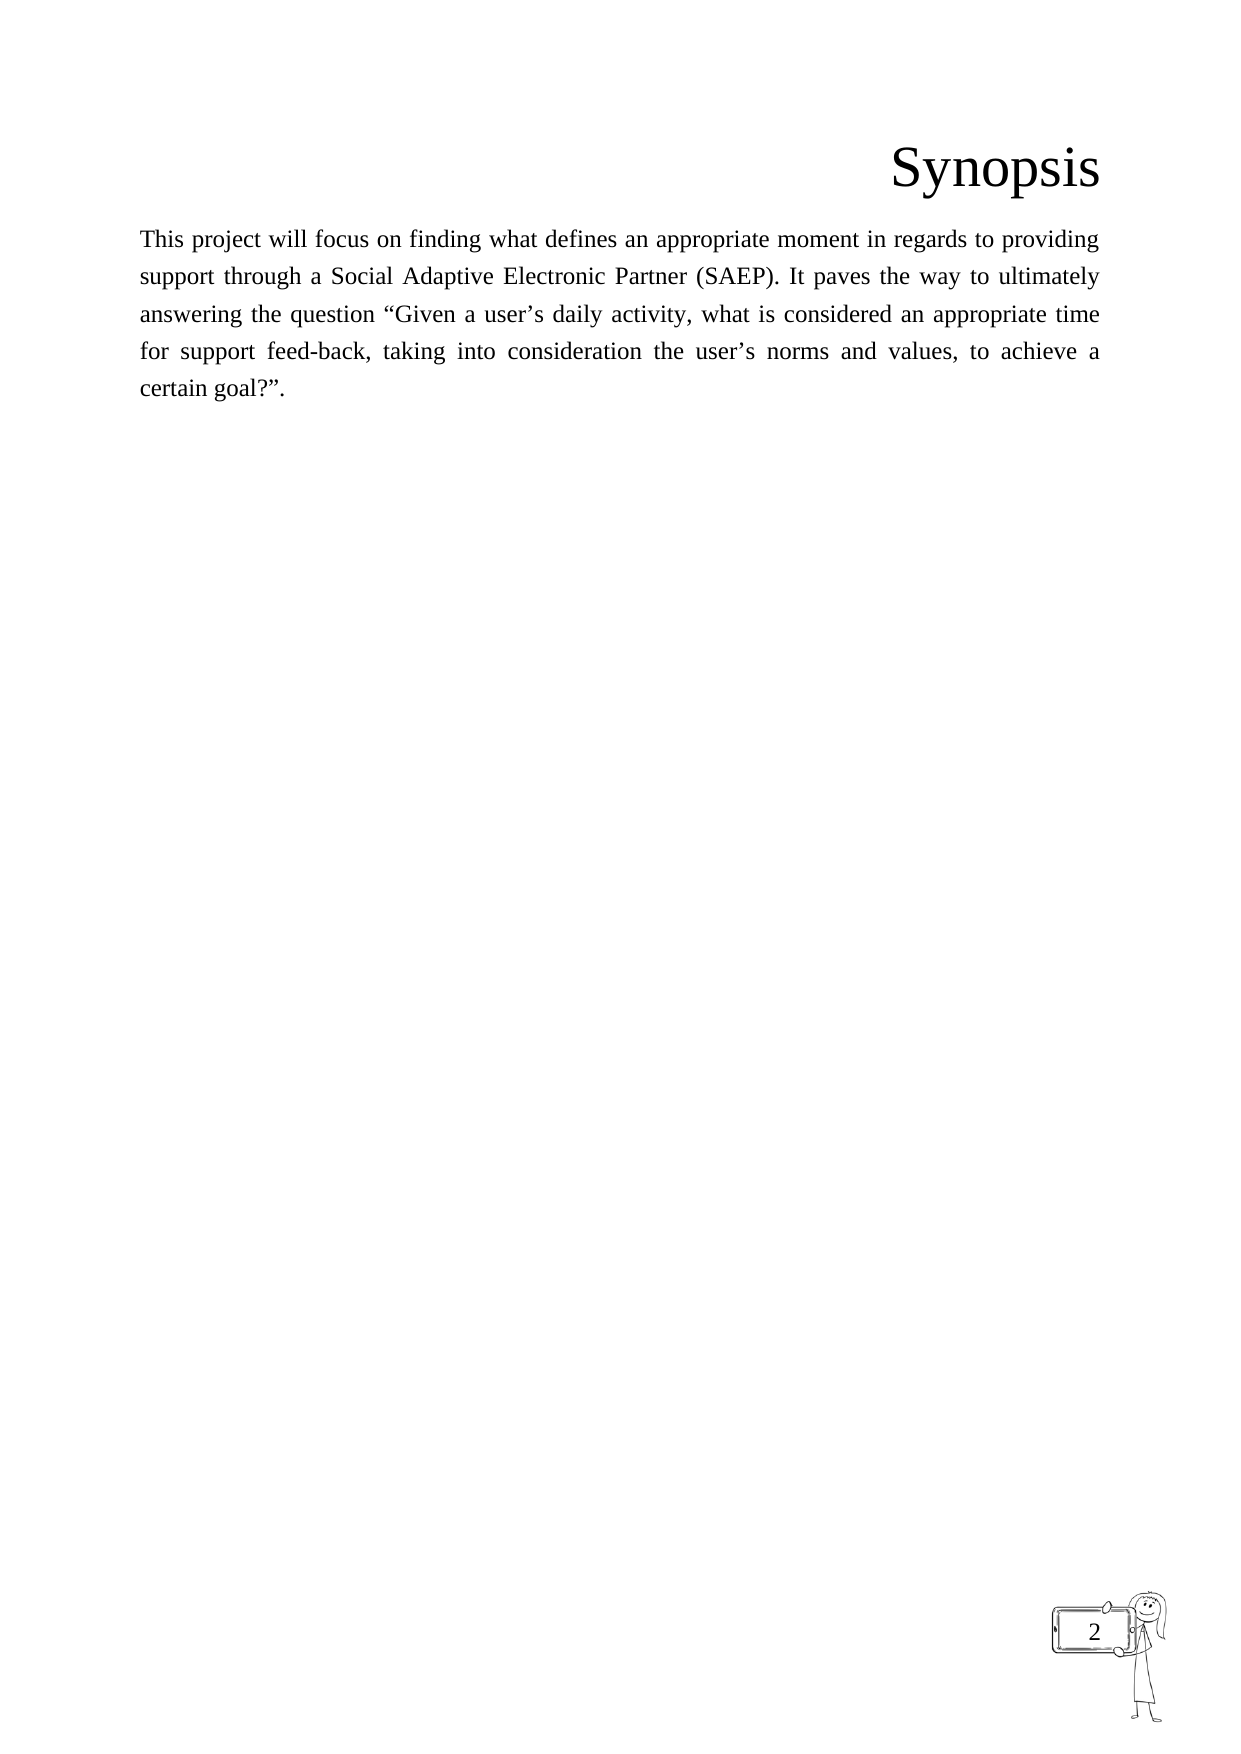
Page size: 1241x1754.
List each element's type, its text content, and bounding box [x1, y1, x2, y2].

text This project will focus on finding what defines an appropriate moment in regards to providing support through a Social Adaptive Electronic Partner (SAEP). It paves the way to ultimately answering the question “Given a user’s daily activity, what is considered an appropriate time for support feed-back, taking into consideration the user’s norms and values, to achieve a certain goal?”. [139, 224, 1101, 402]
subtitle Synopsis [139, 132, 1101, 199]
picture [1047, 1588, 1170, 1724]
